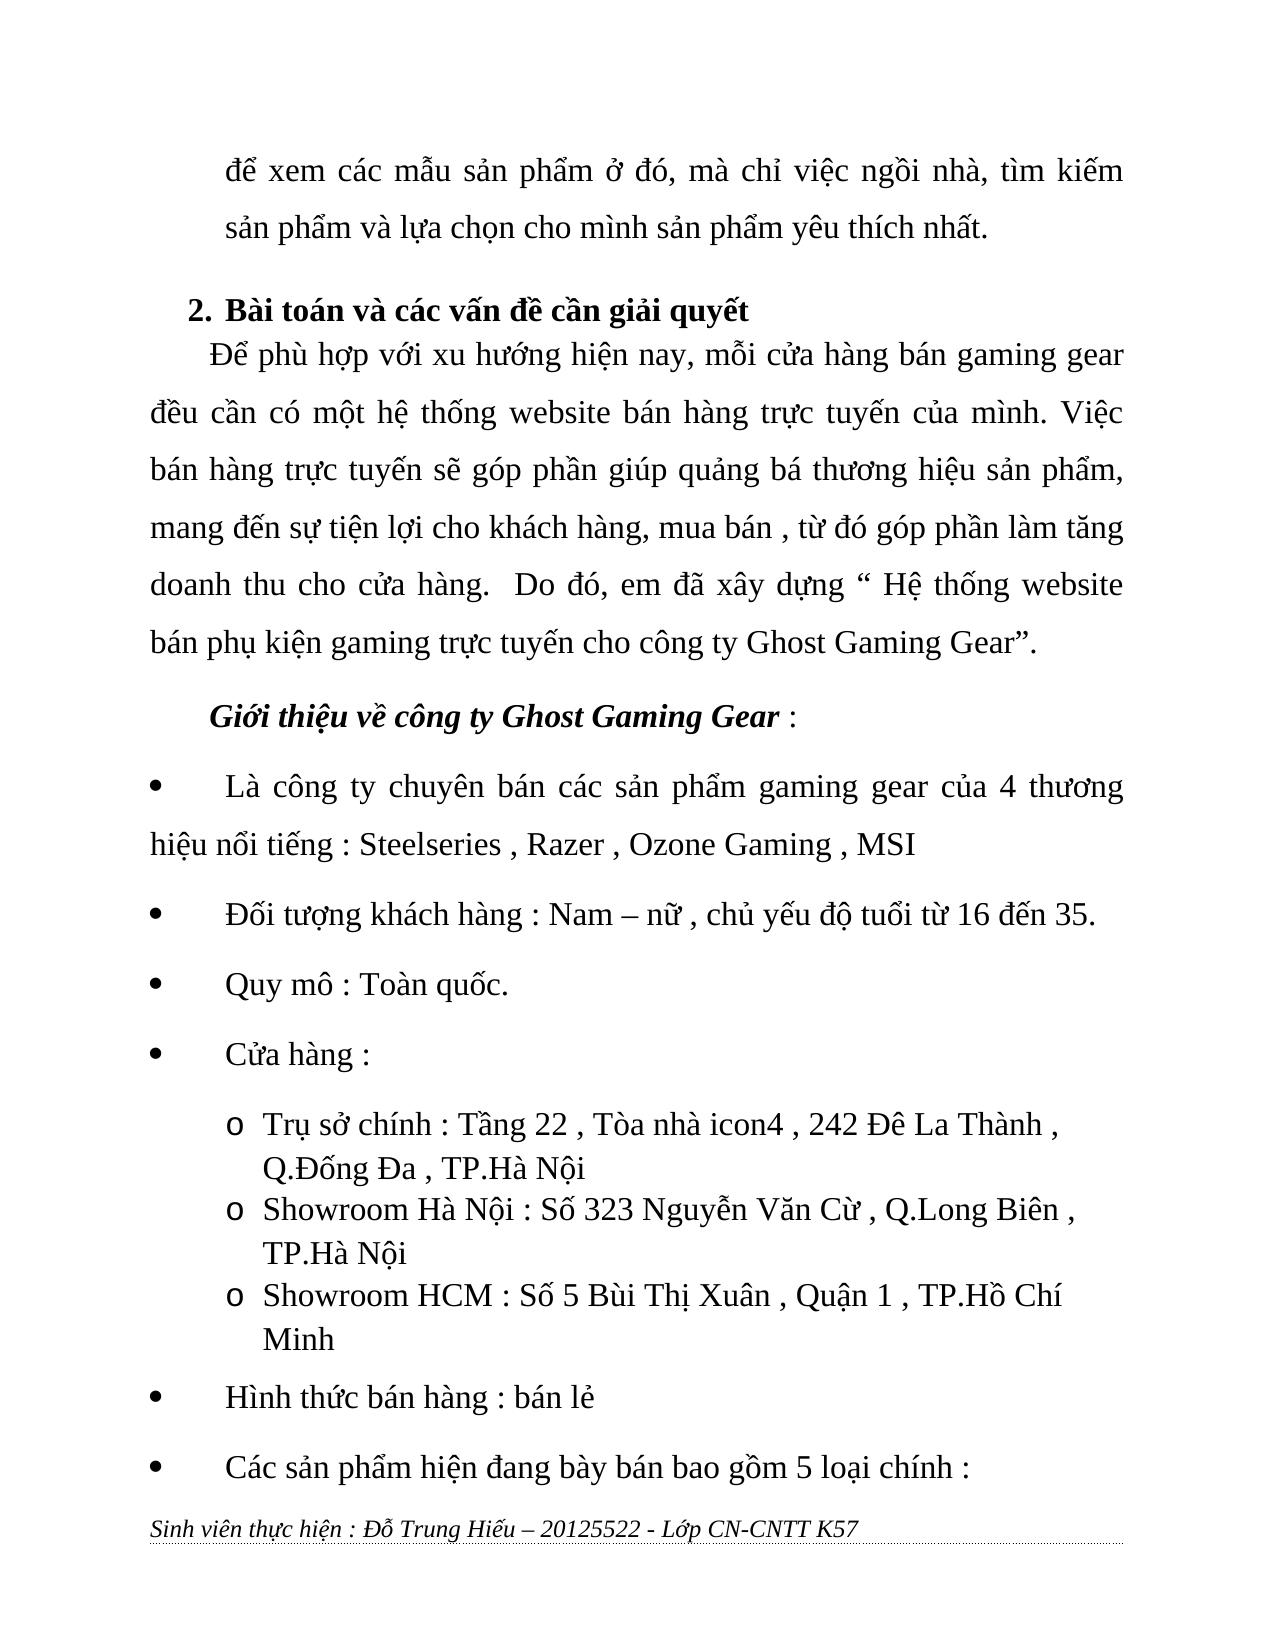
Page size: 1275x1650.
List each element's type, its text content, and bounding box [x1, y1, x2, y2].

list Hình thức bán hàng : bán lẻ [150, 1377, 1125, 1416]
list Các sản phẩm hiện đang bày bán bao gồm 5 loại chính : [150, 1447, 1125, 1486]
list Showroom Hà Nội : Số 323 Nguyễn Văn Cừ , Q.Long Biên , TP.Hà Nội [225, 1189, 1125, 1272]
list Showroom HCM : Số 5 Bùi Thị Xuân , Quận 1 , TP.Hồ Chí Minh [225, 1275, 1125, 1358]
list Quy mô : Toàn quốc. [150, 964, 1125, 1002]
list Trụ sở chính : Tầng 22 , Tòa nhà icon4 , 242 Đê La Thành , Q.Đống Đa , TP.Hà Nội [225, 1104, 1125, 1186]
text Giới thiệu về công ty Ghost Gaming Gear : [150, 696, 1125, 734]
list Cửa hàng : [150, 1034, 1125, 1072]
list Là công ty chuyên bán các sản phẩm gaming gear của 4 thương hiệu nổi tiếng : Steelseries , Razer , Ozone Gaming , MSI [150, 766, 1125, 862]
text Để phù hợp với xu hướng hiện nay, mỗi cửa hàng bán gaming gear đều cần có một hệ thống website bán hàng trực tuyến của mình. Việc bán hàng trực tuyến sẽ góp phần giúp quảng bá thương hiệu sản phẩm, mang đến sự tiện lợi cho khách hàng, mua bán , từ đó góp phần làm tăng doanh thu cho cửa hàng. Do đó, em đã xây dựng “ Hệ thống website bán phụ kiện gaming trực tuyến cho công ty Ghost Gaming Gear”. [150, 334, 1125, 660]
list Đối tượng khách hàng : Nam – nữ , chủ yếu độ tuổi từ 16 đến 35. [150, 894, 1125, 932]
subtitle Bài toán và các vấn đề cần giải quyết [187, 290, 1125, 328]
